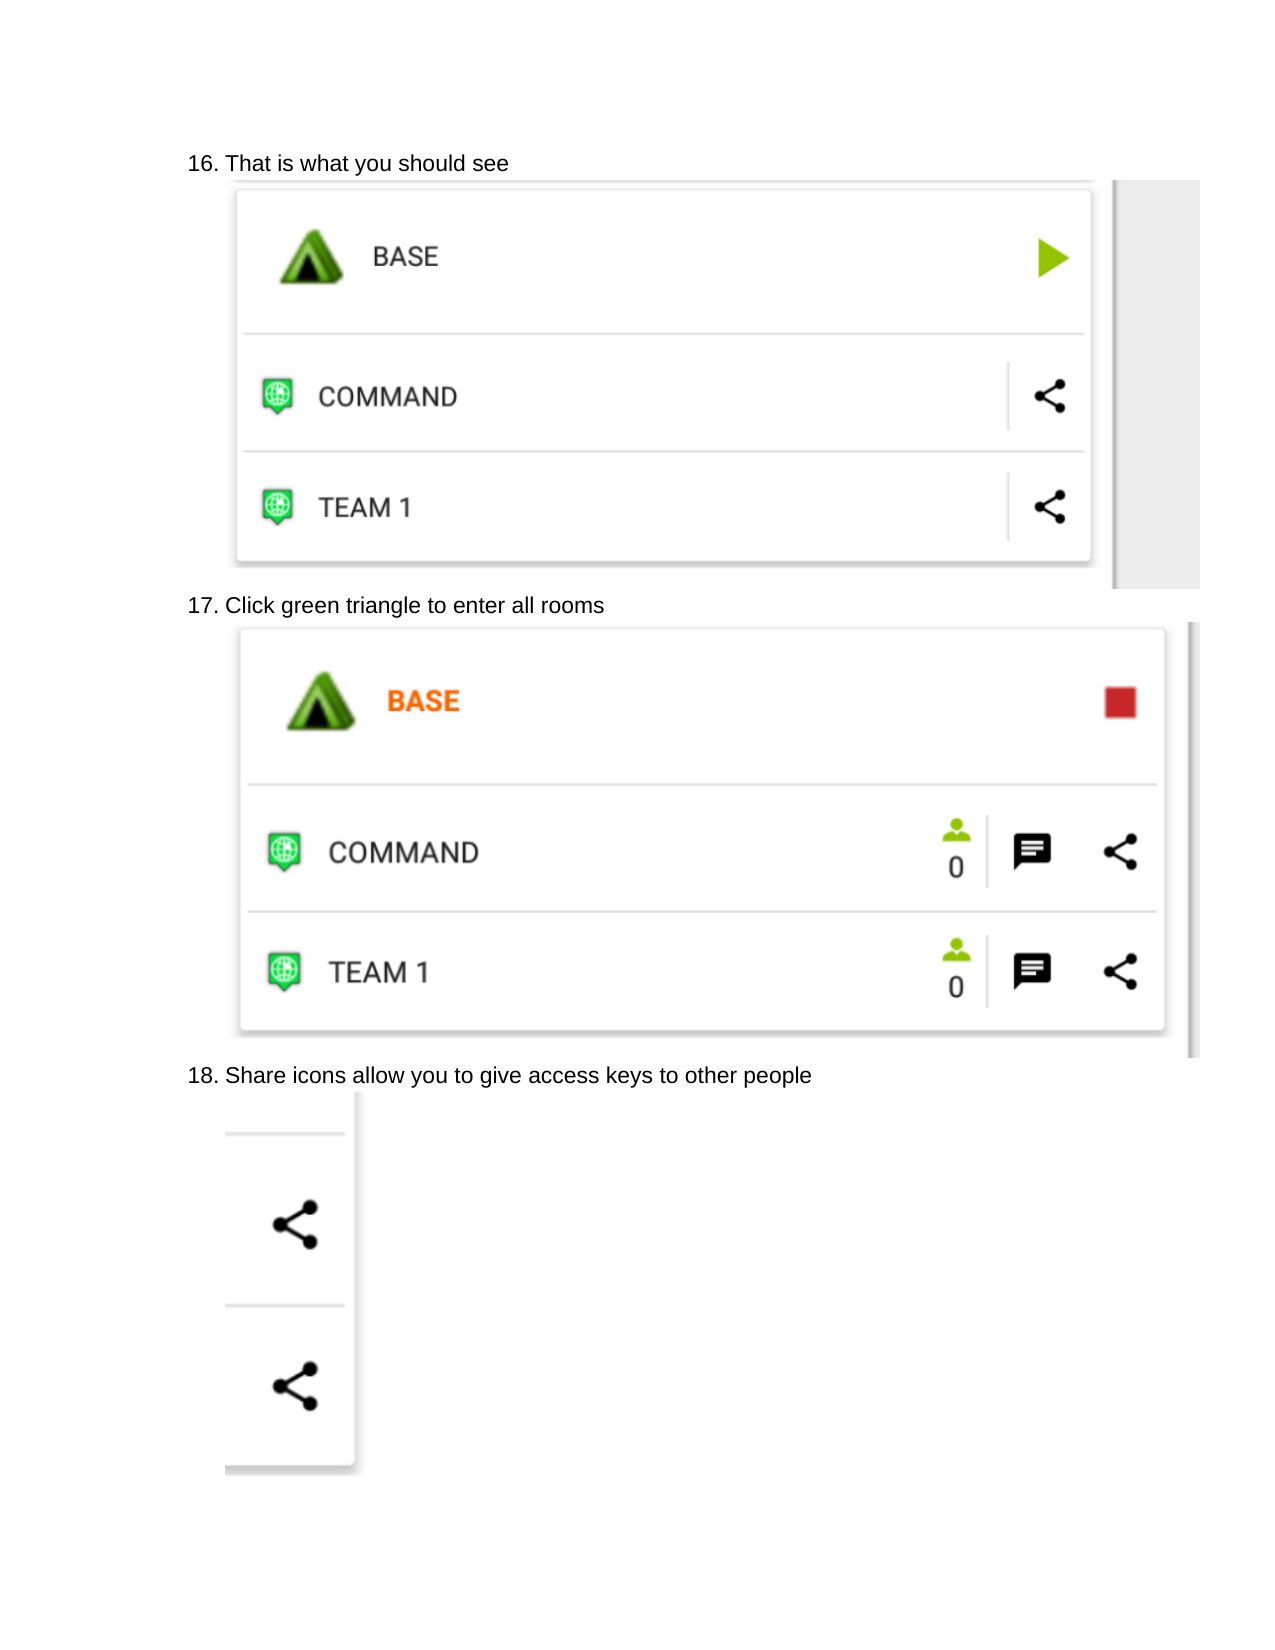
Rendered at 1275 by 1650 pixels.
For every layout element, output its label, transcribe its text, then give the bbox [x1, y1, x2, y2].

picture [225, 1092, 364, 1477]
picture [225, 180, 1200, 589]
picture [225, 622, 1200, 1058]
list Share icons allow you to give access keys to other people [187, 1062, 1125, 1476]
